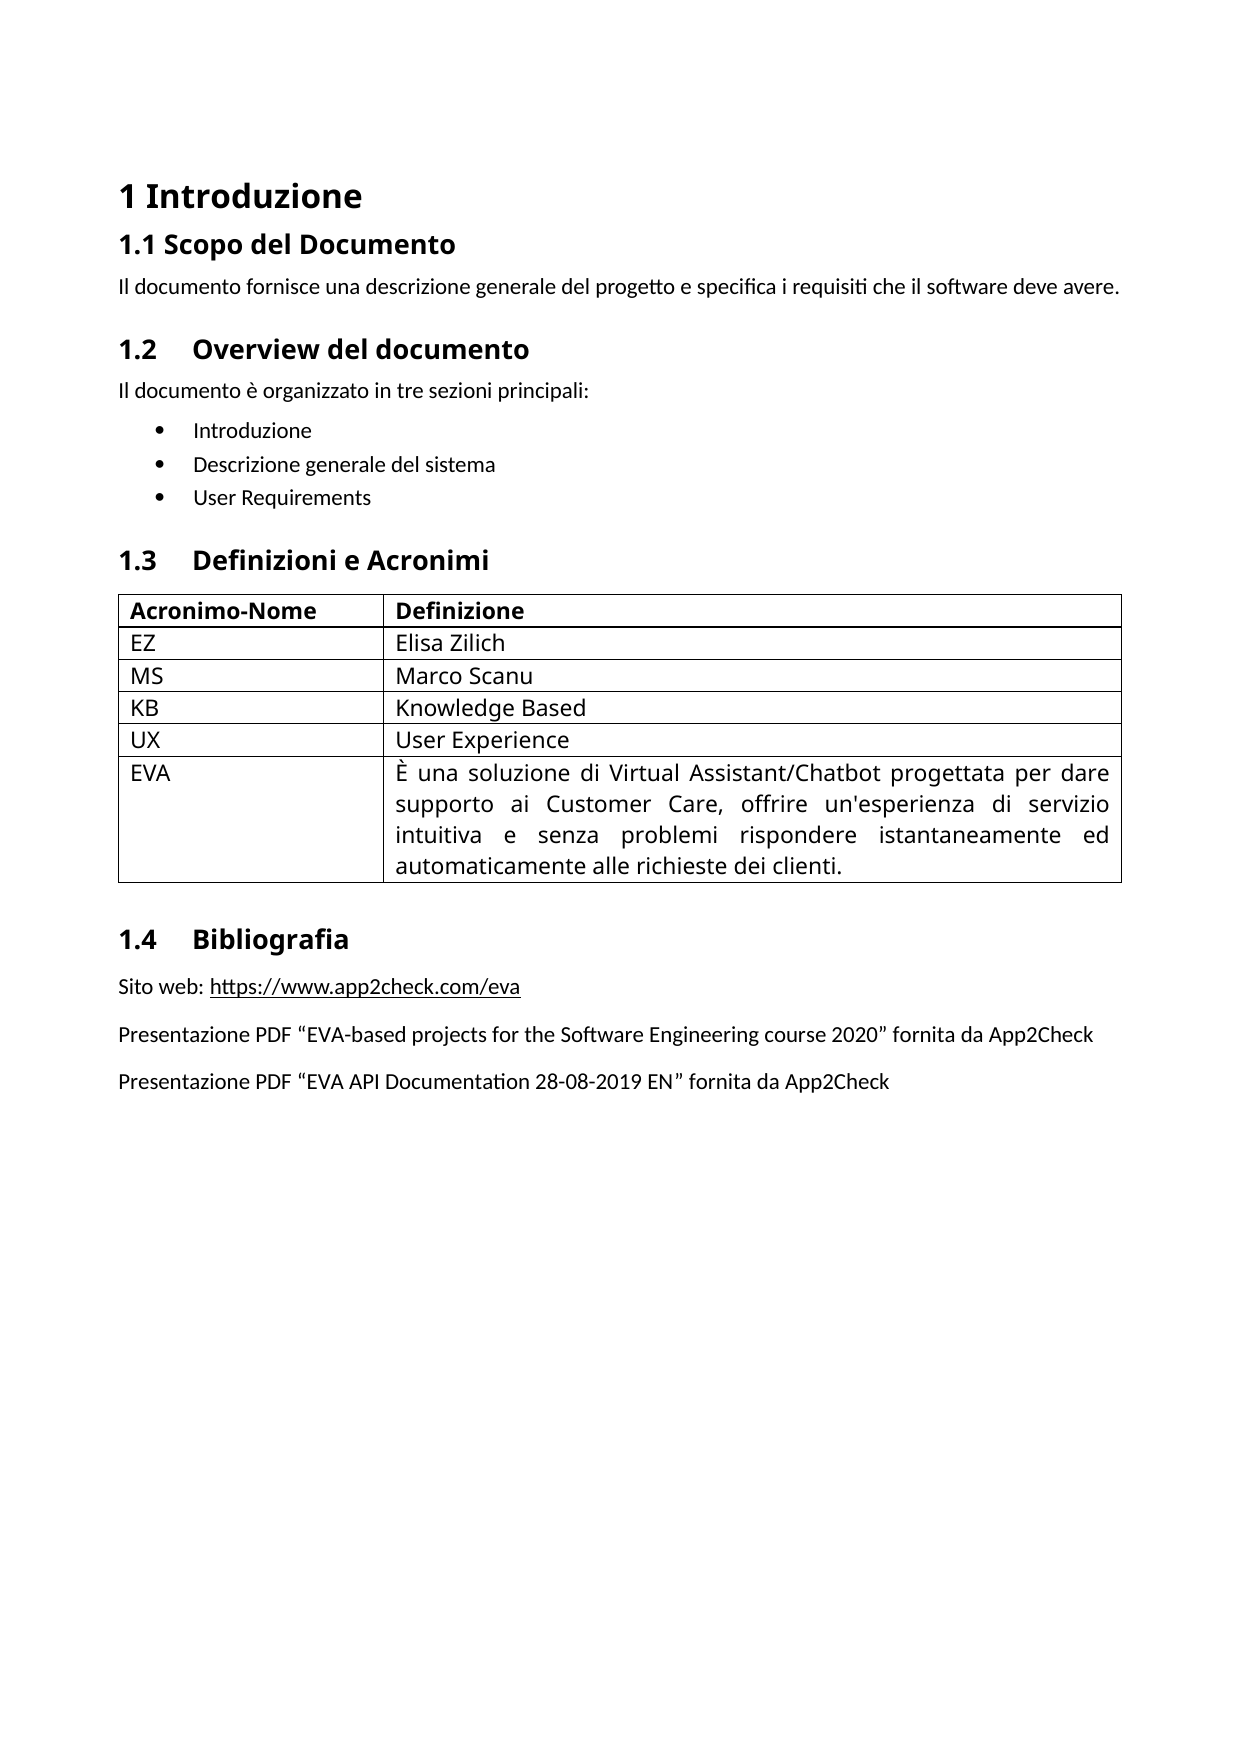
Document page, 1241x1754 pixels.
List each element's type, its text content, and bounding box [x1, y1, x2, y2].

text Presentazione PDF “EVA API Documentation 28-08-2019 EN” fornita da App2Check [118, 1067, 1122, 1095]
table_cell User Experience [384, 724, 1121, 756]
text Il documento è organizzato in tre sezioni principali: [118, 376, 1122, 404]
list Descrizione generale del sistema [156, 450, 1122, 478]
subtitle Definizioni e Acronimi [118, 542, 1122, 579]
table_cell È una soluzione di Virtual Assistant/Chatbot progettata per dare supporto ai Customer Care, offrire un'esperienza di servizio intuitiva e senza problemi rispondere istantaneamente ed automaticamente alle richieste dei clienti. [384, 757, 1121, 882]
subtitle 1 Introduzione [118, 173, 1122, 218]
table_cell Knowledge Based [384, 692, 1121, 723]
list User Requirements [156, 483, 1122, 511]
text Presentazione PDF “EVA-based projects for the Software Engineering course 2020” fornita da App2Check [118, 1021, 1122, 1048]
table_cell Marco Scanu [384, 660, 1121, 691]
table_cell EVA [119, 757, 383, 882]
subtitle Overview del documento [118, 330, 1122, 367]
table_cell KB [119, 692, 383, 723]
table_header Acronimo-Nome [119, 595, 383, 626]
table_cell Elisa Zilich [384, 628, 1121, 659]
table_cell UX [119, 724, 383, 756]
subtitle Bibliografia [118, 920, 1122, 957]
list Introduzione [156, 416, 1122, 444]
table_cell MS [119, 660, 383, 691]
subtitle 1.1 Scopo del Documento [118, 226, 1122, 263]
table_cell EZ [119, 628, 383, 659]
text Sito web: https://www.app2check.com/eva [118, 972, 1122, 1000]
text Il documento fornisce una descrizione generale del progetto e specifica i requisiti che il software deve avere. [118, 272, 1122, 300]
table_header Definizione [384, 595, 1121, 626]
